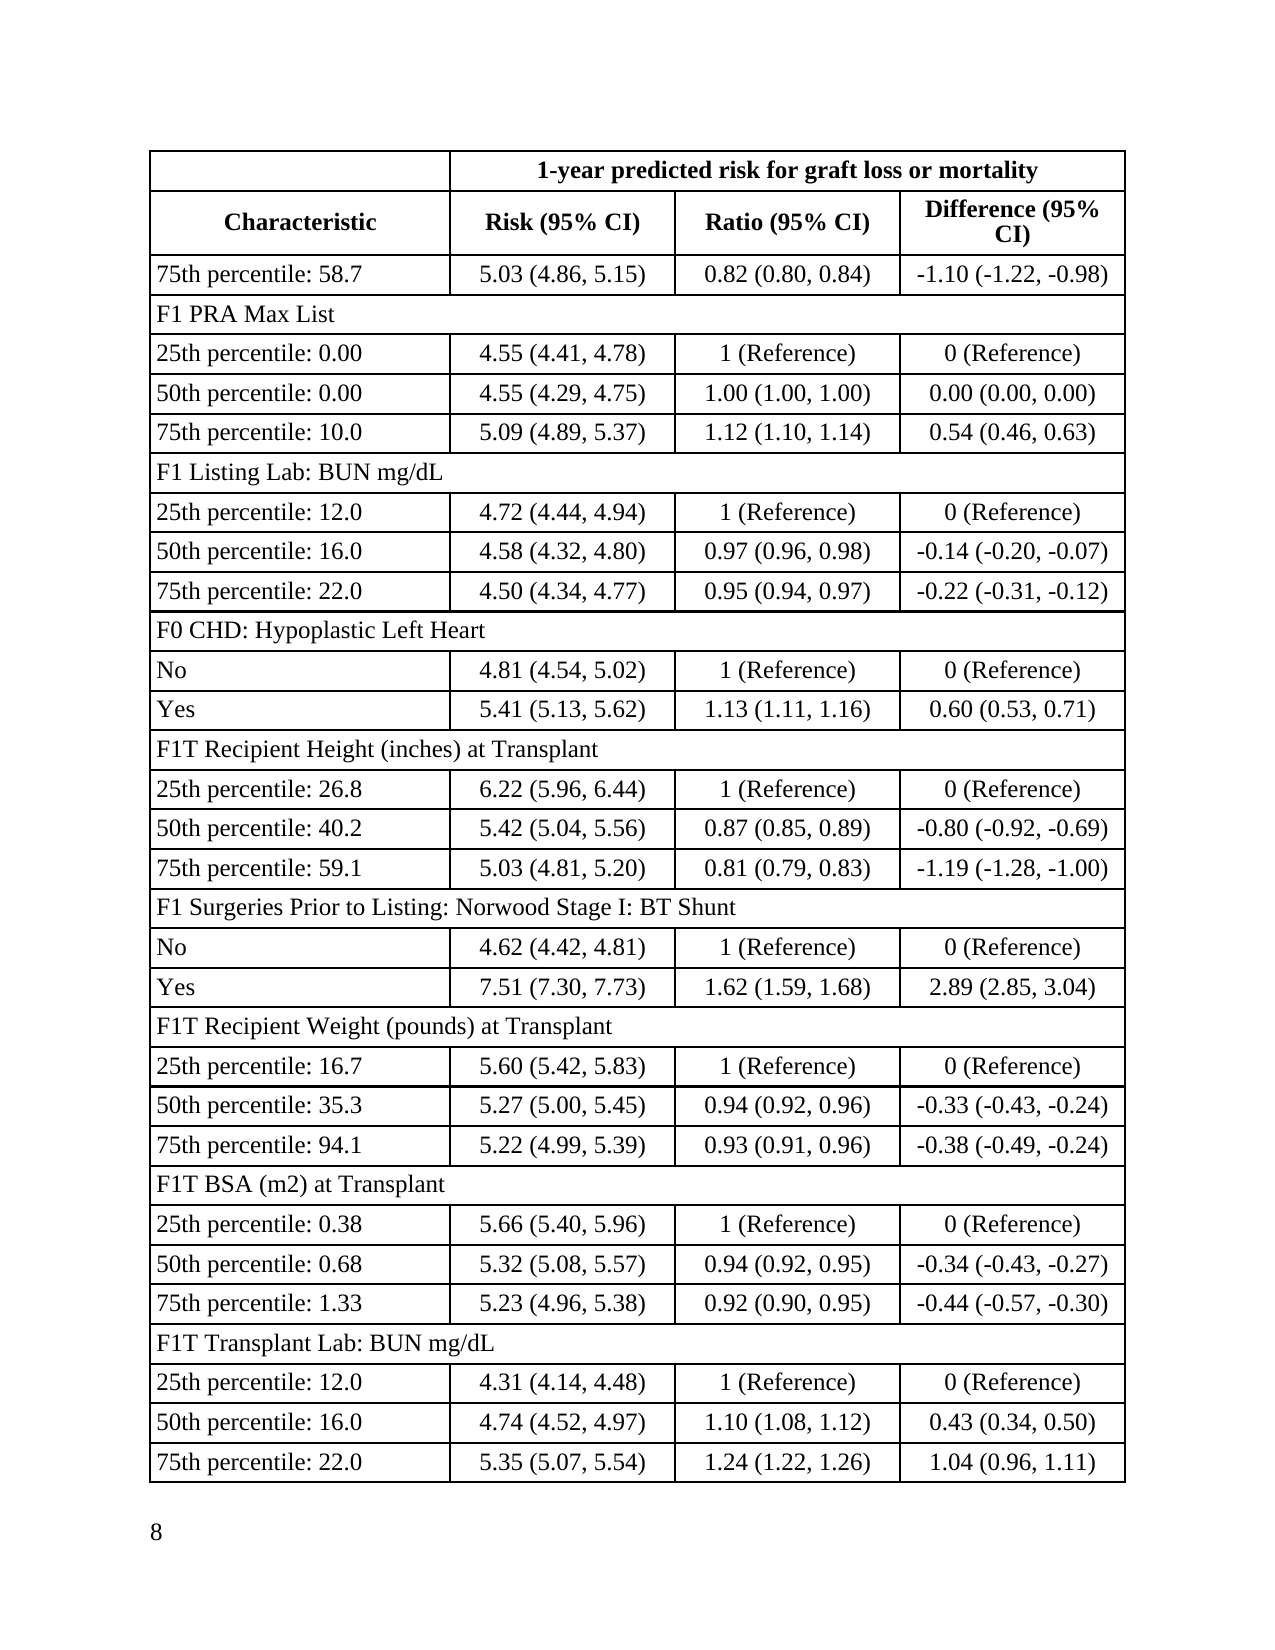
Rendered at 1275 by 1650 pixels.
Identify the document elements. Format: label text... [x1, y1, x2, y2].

table_cell 1.13 (1.11, 1.16) [676, 692, 899, 729]
table_cell 0 (Reference) [901, 771, 1124, 808]
table_cell 50th percentile: 16.0 [151, 1404, 449, 1442]
table_cell 0.43 (0.34, 0.50) [901, 1404, 1124, 1442]
table_header 1-year predicted risk for graft loss or mortality [451, 152, 1124, 189]
table_cell 50th percentile: 0.68 [151, 1246, 449, 1283]
table_cell No [151, 929, 449, 967]
table_cell 5.60 (5.42, 5.83) [451, 1048, 674, 1085]
table_cell 5.23 (4.96, 5.38) [451, 1285, 674, 1323]
table_cell 75th percentile: 94.1 [151, 1127, 449, 1164]
table_cell F1 Listing Lab: BUN mg/dL [151, 454, 1124, 492]
table_cell -1.10 (-1.22, -0.98) [901, 256, 1124, 294]
table_cell 6.22 (5.96, 6.44) [451, 771, 674, 808]
table_cell 4.72 (4.44, 4.94) [451, 494, 674, 531]
table_cell 1 (Reference) [676, 1365, 899, 1402]
table_cell 75th percentile: 22.0 [151, 573, 449, 610]
table_cell 0.00 (0.00, 0.00) [901, 375, 1124, 412]
table_cell 1.12 (1.10, 1.14) [676, 415, 899, 452]
table_cell 4.55 (4.29, 4.75) [451, 375, 674, 412]
table_cell 5.03 (4.81, 5.20) [451, 850, 674, 887]
table_cell 0 (Reference) [901, 1365, 1124, 1402]
table_cell 5.22 (4.99, 5.39) [451, 1127, 674, 1164]
table_cell 1 (Reference) [676, 771, 899, 808]
table_cell 0.81 (0.79, 0.83) [676, 850, 899, 887]
table_cell No [151, 652, 449, 689]
table_cell -1.19 (-1.28, -1.00) [901, 850, 1124, 887]
table_cell 1.00 (1.00, 1.00) [676, 375, 899, 412]
table_cell 0 (Reference) [901, 652, 1124, 689]
table_cell 1 (Reference) [676, 494, 899, 531]
table_cell 50th percentile: 40.2 [151, 810, 449, 848]
table_cell 75th percentile: 58.7 [151, 256, 449, 294]
table_cell 50th percentile: 16.0 [151, 533, 449, 571]
table_cell 5.09 (4.89, 5.37) [451, 415, 674, 452]
table_cell Risk (95% CI) [451, 192, 674, 254]
table_cell 1.04 (0.96, 1.11) [901, 1444, 1124, 1481]
table_cell 5.41 (5.13, 5.62) [451, 692, 674, 729]
table_cell 0.95 (0.94, 0.97) [676, 573, 899, 610]
table_cell 50th percentile: 0.00 [151, 375, 449, 412]
table_cell 0 (Reference) [901, 1206, 1124, 1244]
table_cell 4.81 (4.54, 5.02) [451, 652, 674, 689]
table_cell Yes [151, 969, 449, 1006]
table_cell 0.54 (0.46, 0.63) [901, 415, 1124, 452]
table_cell 25th percentile: 0.00 [151, 335, 449, 373]
table_cell Ratio (95% CI) [676, 192, 899, 254]
table_cell 75th percentile: 10.0 [151, 415, 449, 452]
table_cell 1 (Reference) [676, 335, 899, 373]
table_cell -0.34 (-0.43, -0.27) [901, 1246, 1124, 1283]
table_cell -0.44 (-0.57, -0.30) [901, 1285, 1124, 1323]
table_cell 0.60 (0.53, 0.71) [901, 692, 1124, 729]
table_cell 75th percentile: 59.1 [151, 850, 449, 887]
table_cell 25th percentile: 12.0 [151, 494, 449, 531]
table_cell F1T Transplant Lab: BUN mg/dL [151, 1325, 1124, 1362]
table_cell 5.42 (5.04, 5.56) [451, 810, 674, 848]
table_cell 4.50 (4.34, 4.77) [451, 573, 674, 610]
table_cell 25th percentile: 26.8 [151, 771, 449, 808]
table_cell 5.03 (4.86, 5.15) [451, 256, 674, 294]
table_cell 4.58 (4.32, 4.80) [451, 533, 674, 571]
table_cell -0.14 (-0.20, -0.07) [901, 533, 1124, 571]
table_cell 5.27 (5.00, 5.45) [451, 1088, 674, 1125]
table_cell F1 Surgeries Prior to Listing: Norwood Stage I: BT Shunt [151, 890, 1124, 927]
table_cell 0 (Reference) [901, 335, 1124, 373]
table_cell 1.10 (1.08, 1.12) [676, 1404, 899, 1442]
table_cell 0 (Reference) [901, 929, 1124, 967]
table_cell 7.51 (7.30, 7.73) [451, 969, 674, 1006]
table_cell Yes [151, 692, 449, 729]
table_cell Difference (95% CI) [901, 192, 1124, 254]
table_cell -0.80 (-0.92, -0.69) [901, 810, 1124, 848]
table_cell 4.74 (4.52, 4.97) [451, 1404, 674, 1442]
table_cell 4.62 (4.42, 4.81) [451, 929, 674, 967]
table_cell 1 (Reference) [676, 1206, 899, 1244]
table_cell F0 CHD: Hypoplastic Left Heart [151, 613, 1124, 650]
table_cell 25th percentile: 16.7 [151, 1048, 449, 1085]
table_cell 4.55 (4.41, 4.78) [451, 335, 674, 373]
table_cell 0.97 (0.96, 0.98) [676, 533, 899, 571]
table_cell F1T Recipient Height (inches) at Transplant [151, 731, 1124, 769]
table_cell F1T Recipient Weight (pounds) at Transplant [151, 1008, 1124, 1046]
table_cell 5.32 (5.08, 5.57) [451, 1246, 674, 1283]
table_cell -0.33 (-0.43, -0.24) [901, 1088, 1124, 1125]
table_cell 25th percentile: 0.38 [151, 1206, 449, 1244]
table_cell F1T BSA (m2) at Transplant [151, 1167, 1124, 1204]
table_cell 0.94 (0.92, 0.95) [676, 1246, 899, 1283]
table_cell 0.82 (0.80, 0.84) [676, 256, 899, 294]
table_cell 1.62 (1.59, 1.68) [676, 969, 899, 1006]
table_cell F1 PRA Max List [151, 296, 1124, 333]
table_cell 0.93 (0.91, 0.96) [676, 1127, 899, 1164]
table_cell 75th percentile: 22.0 [151, 1444, 449, 1481]
table_cell 0 (Reference) [901, 1048, 1124, 1085]
table_cell 1 (Reference) [676, 652, 899, 689]
table_cell -0.22 (-0.31, -0.12) [901, 573, 1124, 610]
table_cell 1 (Reference) [676, 929, 899, 967]
table_cell -0.38 (-0.49, -0.24) [901, 1127, 1124, 1164]
table_cell 1.24 (1.22, 1.26) [676, 1444, 899, 1481]
table_cell 5.35 (5.07, 5.54) [451, 1444, 674, 1481]
table_cell 50th percentile: 35.3 [151, 1088, 449, 1125]
table_cell 0 (Reference) [901, 494, 1124, 531]
table_cell 1 (Reference) [676, 1048, 899, 1085]
table_cell 2.89 (2.85, 3.04) [901, 969, 1124, 1006]
table_cell 25th percentile: 12.0 [151, 1365, 449, 1402]
table_cell 0.92 (0.90, 0.95) [676, 1285, 899, 1323]
table_cell 75th percentile: 1.33 [151, 1285, 449, 1323]
table_header [151, 152, 449, 189]
table_cell 0.87 (0.85, 0.89) [676, 810, 899, 848]
table_cell 5.66 (5.40, 5.96) [451, 1206, 674, 1244]
table_cell Characteristic [151, 192, 449, 254]
table_cell 4.31 (4.14, 4.48) [451, 1365, 674, 1402]
table_cell 0.94 (0.92, 0.96) [676, 1088, 899, 1125]
